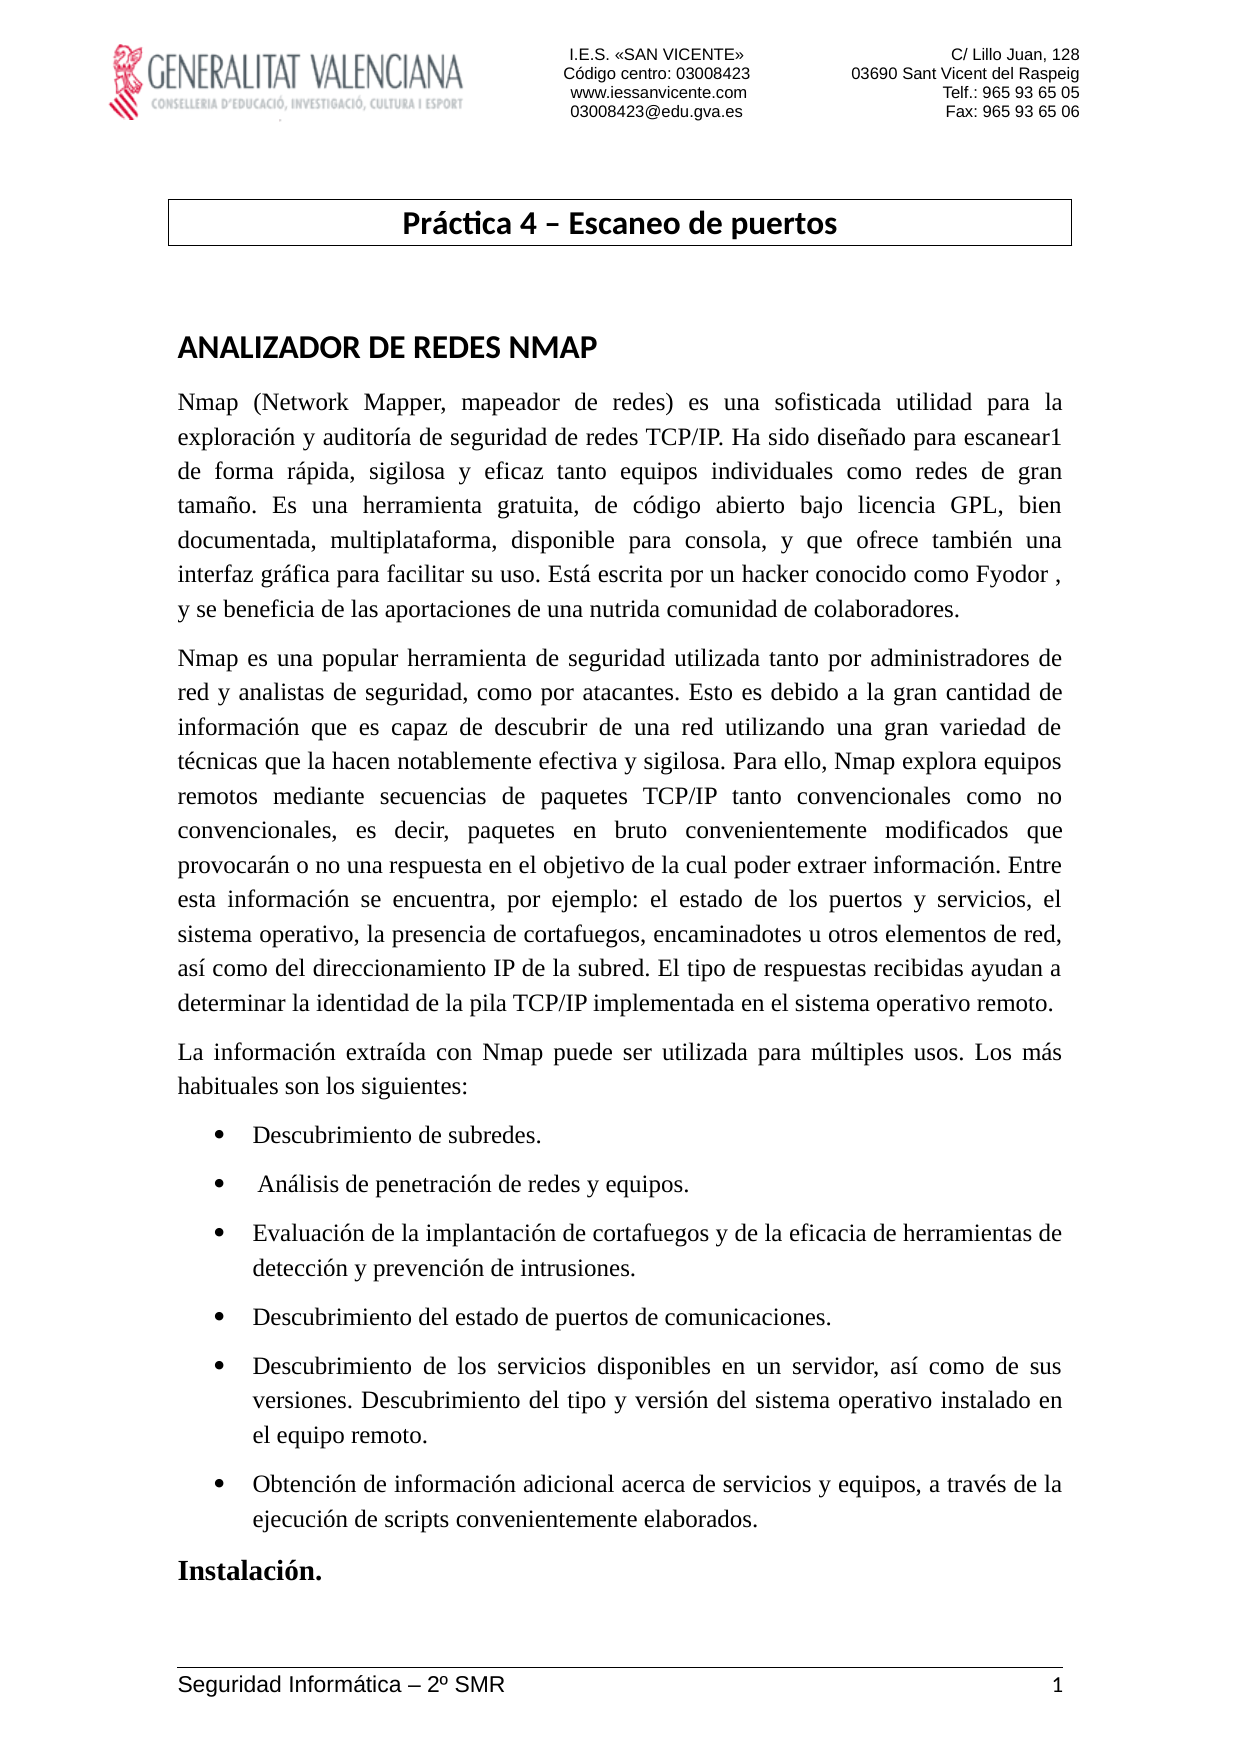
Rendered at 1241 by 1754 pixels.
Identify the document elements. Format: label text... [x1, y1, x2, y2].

text Nmap es una popular herramienta de seguridad utilizada tanto por administradores de red y analistas de seguridad, como por atacantes. Esto es debido a la gran cantidad de información que es capaz de descubrir de una red utilizando una gran variedad de técnicas que la hacen notablemente efectiva y sigilosa. Para ello, Nmap explora equipos remotos mediante secuencias de paquetes TCP/IP tanto convencionales como no convencionales, es decir, paquetes en bruto convenientemente modificados que provocarán o no una respuesta en el objetivo de la cual poder extraer información. Entre esta información se encuentra, por ejemplo: el estado de los puertos y servicios, el sistema operativo, la presencia de cortafuegos, encaminadotes u otros elementos de red, así como del direccionamiento IP de la subred. El tipo de respuestas recibidas ayudan a determinar la identidad de la pila TCP/IP implementada en el sistema operativo remoto. [177, 643, 1063, 1017]
subtitle Instalación. [177, 1553, 1063, 1586]
list Obtención de información adicional acerca de servicios y equipos, a través de la ejecución de scripts convenientemente elaborados. [215, 1469, 1063, 1532]
text Práctica 4 – Escaneo de puertos [169, 200, 1071, 245]
text Nmap (Network Mapper, mapeador de redes) es una sofisticada utilidad para la exploración y auditoría de seguridad de redes TCP/IP. Ha sido diseñado para escanear1 de forma rápida, sigilosa y eficaz tanto equipos individuales como redes de gran tamaño. Es una herramienta gratuita, de código abierto bajo licencia GPL, bien documentada, multiplataforma, disponible para consola, y que ofrece también una interfaz gráfica para facilitar su uso. Está escrita por un hacker conocido como Fyodor , y se beneficia de las aportaciones de una nutrida comunidad de colaboradores. [177, 387, 1063, 623]
list Evaluación de la implantación de cortafuegos y de la eficacia de herramientas de detección y prevención de intrusiones. [215, 1218, 1063, 1282]
list Descubrimiento de subredes. [215, 1120, 1063, 1149]
text ANALIZADOR DE REDES NMAP [177, 326, 1063, 367]
list Descubrimiento del estado de puertos de comunicaciones. [215, 1302, 1063, 1331]
text La información extraída con Nmap puede ser utilizada para múltiples usos. Los más habituales son los siguientes: [177, 1037, 1063, 1100]
list Descubrimiento de los servicios disponibles en un servidor, así como de sus versiones. Descubrimiento del tipo y versión del sistema operativo instalado en el equipo remoto. [215, 1351, 1063, 1449]
list Análisis de penetración de redes y equipos. [215, 1169, 1063, 1198]
picture [88, 44, 472, 122]
